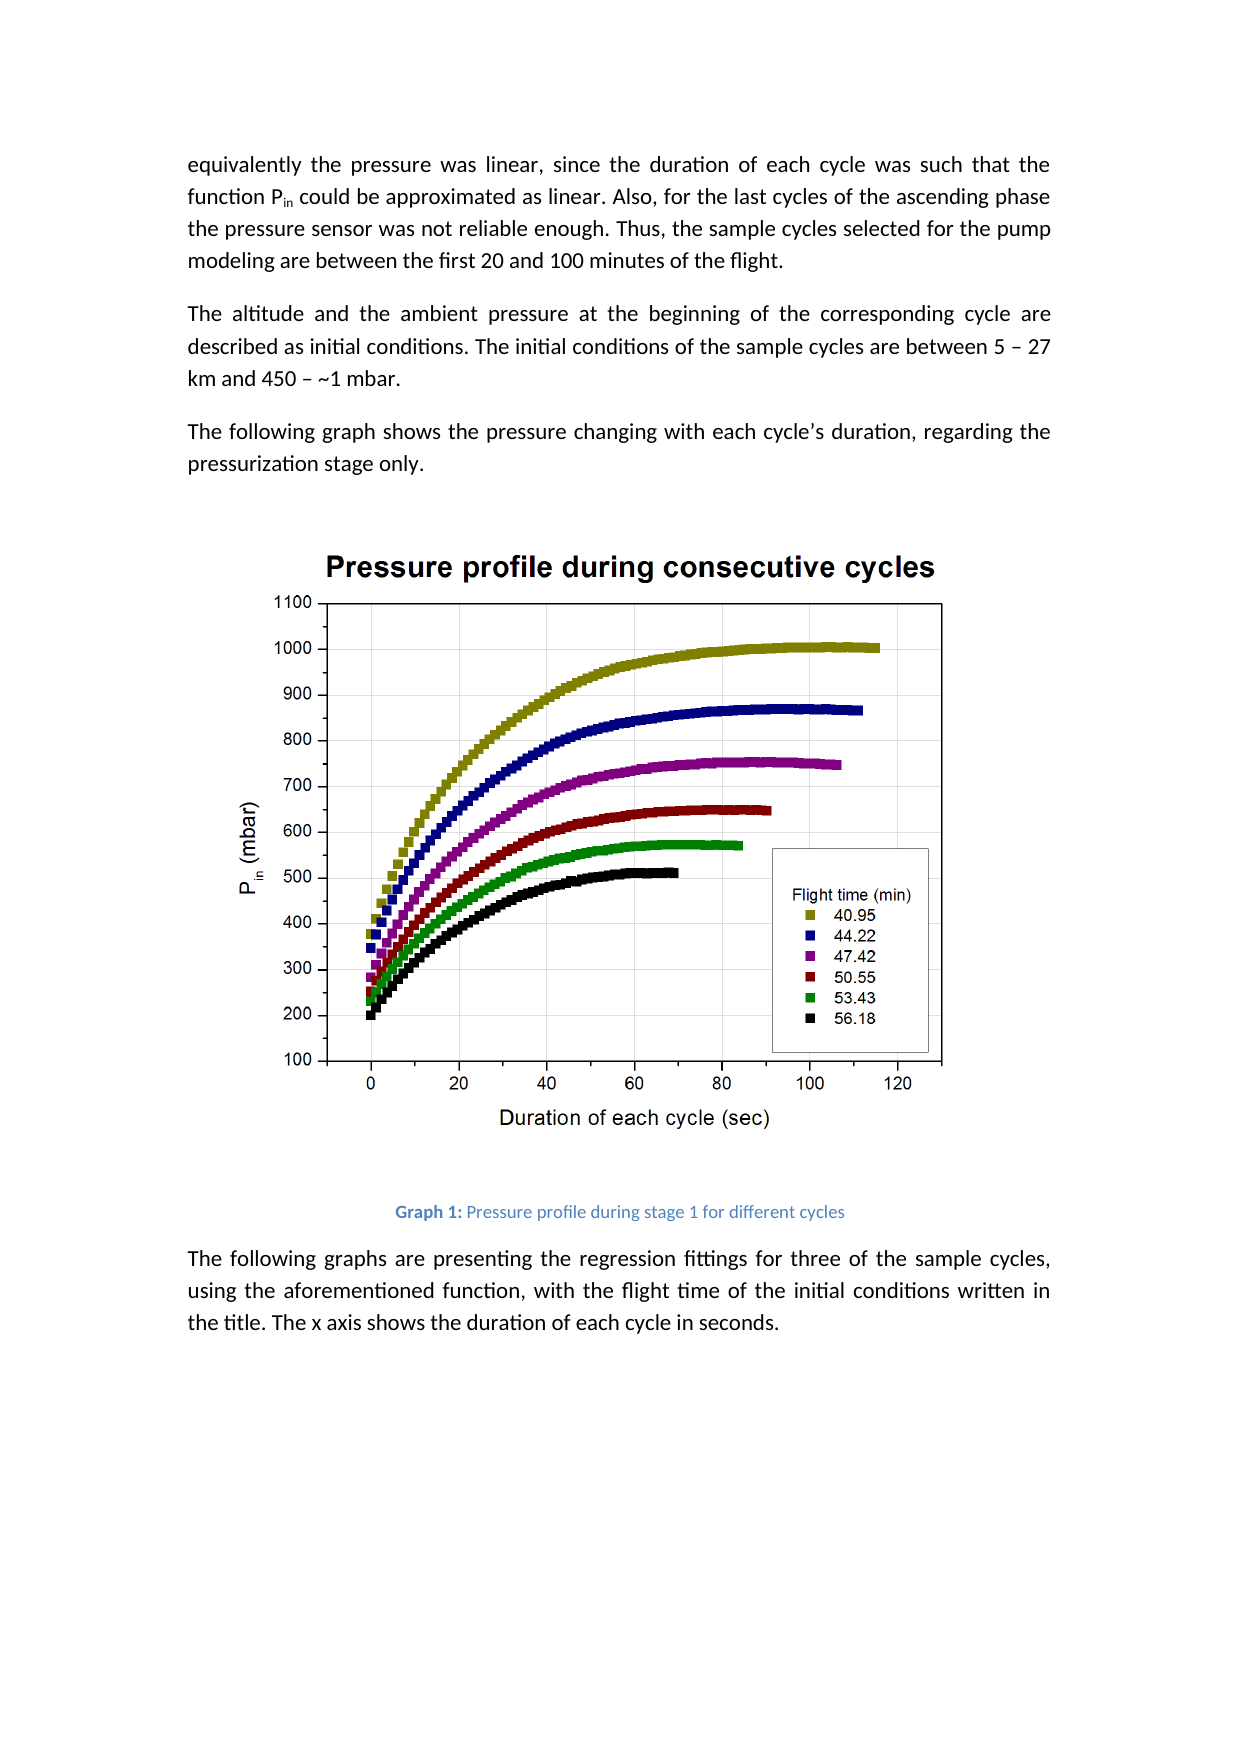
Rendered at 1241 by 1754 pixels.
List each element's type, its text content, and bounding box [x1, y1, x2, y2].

picture [187, 502, 1027, 1176]
text The altitude and the ambient pressure at the beginning of the corresponding cycle are described as initial conditions. The initial conditions of the sample cycles are between 5 – 27 km and 450 – ~1 mbar. [187, 299, 1053, 392]
text The following graphs are presenting the regression fittings for three of the sample cycles, using the aforementioned function, with the flight time of the initial conditions written in the title. The x axis shows the duration of each cycle in seconds. [187, 1244, 1053, 1337]
text The following graph shows the pressure changing with each cycle’s duration, regarding the pressurization stage only. [187, 417, 1053, 477]
text Graph 1: Pressure profile during stage 1 for different cycles [187, 1200, 1053, 1223]
